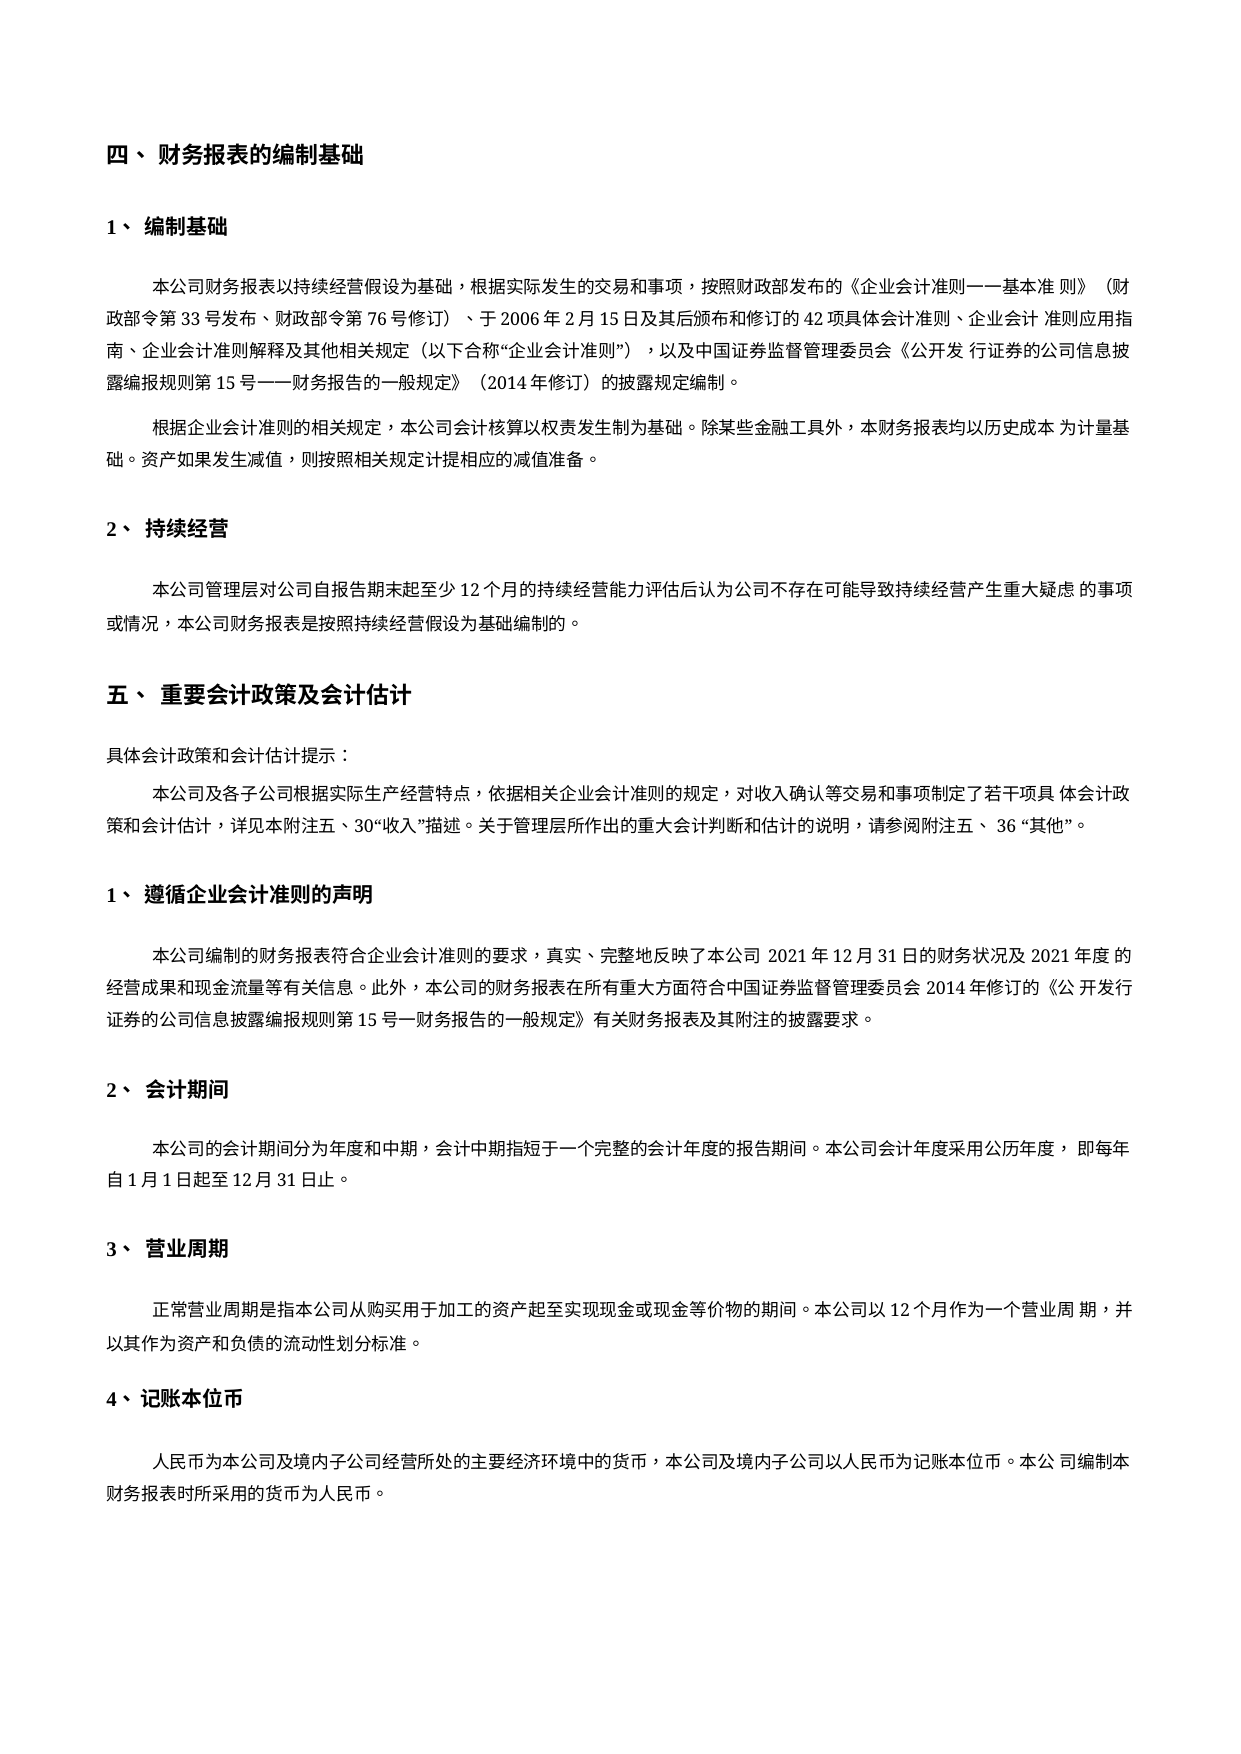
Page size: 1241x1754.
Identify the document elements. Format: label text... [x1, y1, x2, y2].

subtitle 2、 持续经营 [106, 514, 1133, 543]
subtitle 1、 遵循企业会计准则的声明 [106, 881, 1133, 909]
subtitle 五、 重要会计政策及会计估计 [106, 679, 1133, 710]
subtitle 2、 会计期间 [106, 1075, 1133, 1103]
text 本公司财务报表以持续经营假设为基础，根据实际发生的交易和事项，按照财政部发布的《企业会计准则一一基本准 则》（财政部令第33号发布、财政部令第76号修订）、于2006年2月15日及其后颁布和修订的42项具体会计准则、企业会计 准则应用指南、企业会计准则解释及其他相关规定（以下合称“企业会计准则”），以及中国证券监督管理委员会《公开发 行证券的公司信息披露编报规则第15号一一财务报告的一般规定》（2014年修订）的披露规定编制。 [106, 267, 1133, 396]
subtitle 1、 编制基础 [106, 212, 1133, 240]
subtitle 4、 记账本位币 [106, 1384, 1133, 1413]
text 具体会计政策和会计估计提示： [106, 737, 1133, 769]
text 正常营业周期是指本公司从购买用于加工的资产起至实现现金或现金等价物的期间。本公司以12个月作为一个营业周 期，并以其作为资产和负债的流动性划分标准。 [106, 1289, 1133, 1357]
subtitle 四、 财务报表的编制基础 [106, 139, 1133, 170]
text 人民币为本公司及境内子公司经营所处的主要经济环境中的货币，本公司及境内子公司以人民币为记账本位币。本公 司编制本财务报表时所采用的货币为人民币。 [106, 1442, 1133, 1507]
text 本公司的会计期间分为年度和中期，会计中期指短于一个完整的会计年度的报告期间。本公司会计年度采用公历年度， 即每年自1月1日起至12月31日止。 [106, 1130, 1133, 1192]
text 根据企业会计准则的相关规定，本公司会计核算以权责发生制为基础。除某些金融工具外，本财务报表均以历史成本 为计量基础。资产如果发生减值，则按照相关规定计提相应的减值准备。 [106, 409, 1133, 473]
text 本公司编制的财务报表符合企业会计准则的要求，真实、完整地反映了本公司2021年12月31日的财务状况及2021年度 的经营成果和现金流量等有关信息。此外，本公司的财务报表在所有重大方面符合中国证券监督管理委员会2014年修订的《公 开发行证券的公司信息披露编报规则第15号一财务报告的一般规定》有关财务报表及其附注的披露要求。 [106, 936, 1133, 1033]
text 本公司及各子公司根据实际生产经营特点，依据相关企业会计准则的规定，对收入确认等交易和事项制定了若干项具 体会计政策和会计估计，详见本附注五、30“收入”描述。关于管理层所作出的重大会计判断和估计的说明，请参阅附注五、 36 “其他”。 [106, 775, 1133, 839]
text 本公司管理层对公司自报告期末起至少12个月的持续经营能力评估后认为公司不存在可能导致持续经营产生重大疑虑 的事项或情况，本公司财务报表是按照持续经营假设为基础编制的。 [106, 570, 1133, 637]
subtitle 3、 营业周期 [106, 1234, 1133, 1262]
